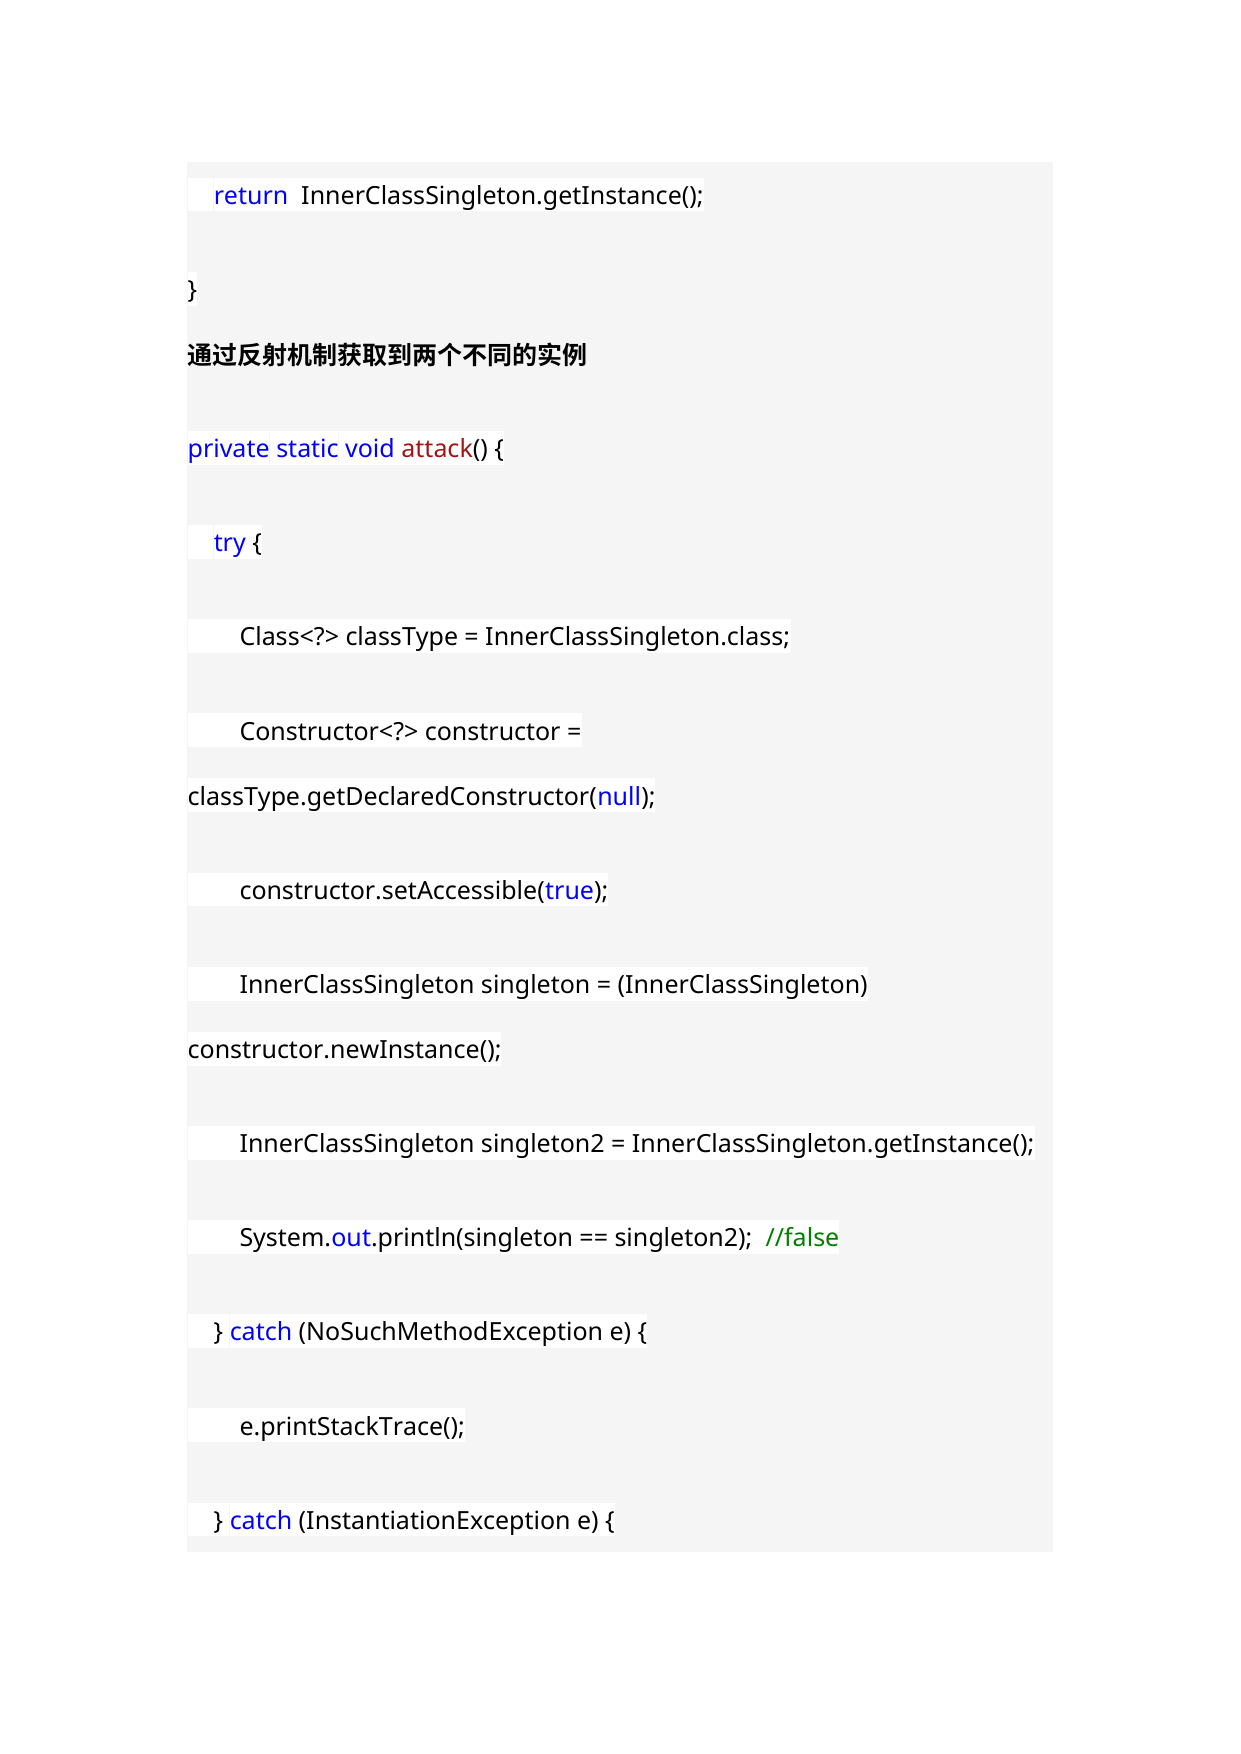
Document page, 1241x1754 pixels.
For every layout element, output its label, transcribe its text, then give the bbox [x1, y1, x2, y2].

text Constructor<?> constructor = classType.getDeclaredConstructor(null); [187, 698, 1053, 828]
text } catch (NoSuchMethodException e) { [187, 1299, 1053, 1364]
text Class<?> classType = InnerClassSingleton.class; [187, 604, 1053, 669]
text try { [187, 509, 1053, 574]
text return InnerClassSingleton.getInstance(); [187, 162, 1053, 227]
text constructor.setAccessible(true); [187, 857, 1053, 922]
text InnerClassSingleton singleton2 = InnerClassSingleton.getInstance(); [187, 1110, 1053, 1175]
text InnerClassSingleton singleton = (InnerClassSingleton) constructor.newInstance(); [187, 951, 1053, 1081]
text private static void attack() { [187, 415, 1053, 480]
text System.out.println(singleton == singleton2); //false [187, 1204, 1053, 1269]
text e.printStackTrace(); [187, 1393, 1053, 1458]
text 通过反射机制获取到两个不同的实例 [187, 321, 1053, 386]
text } catch (InstantiationException e) { [187, 1487, 1053, 1552]
text } [187, 256, 1053, 321]
